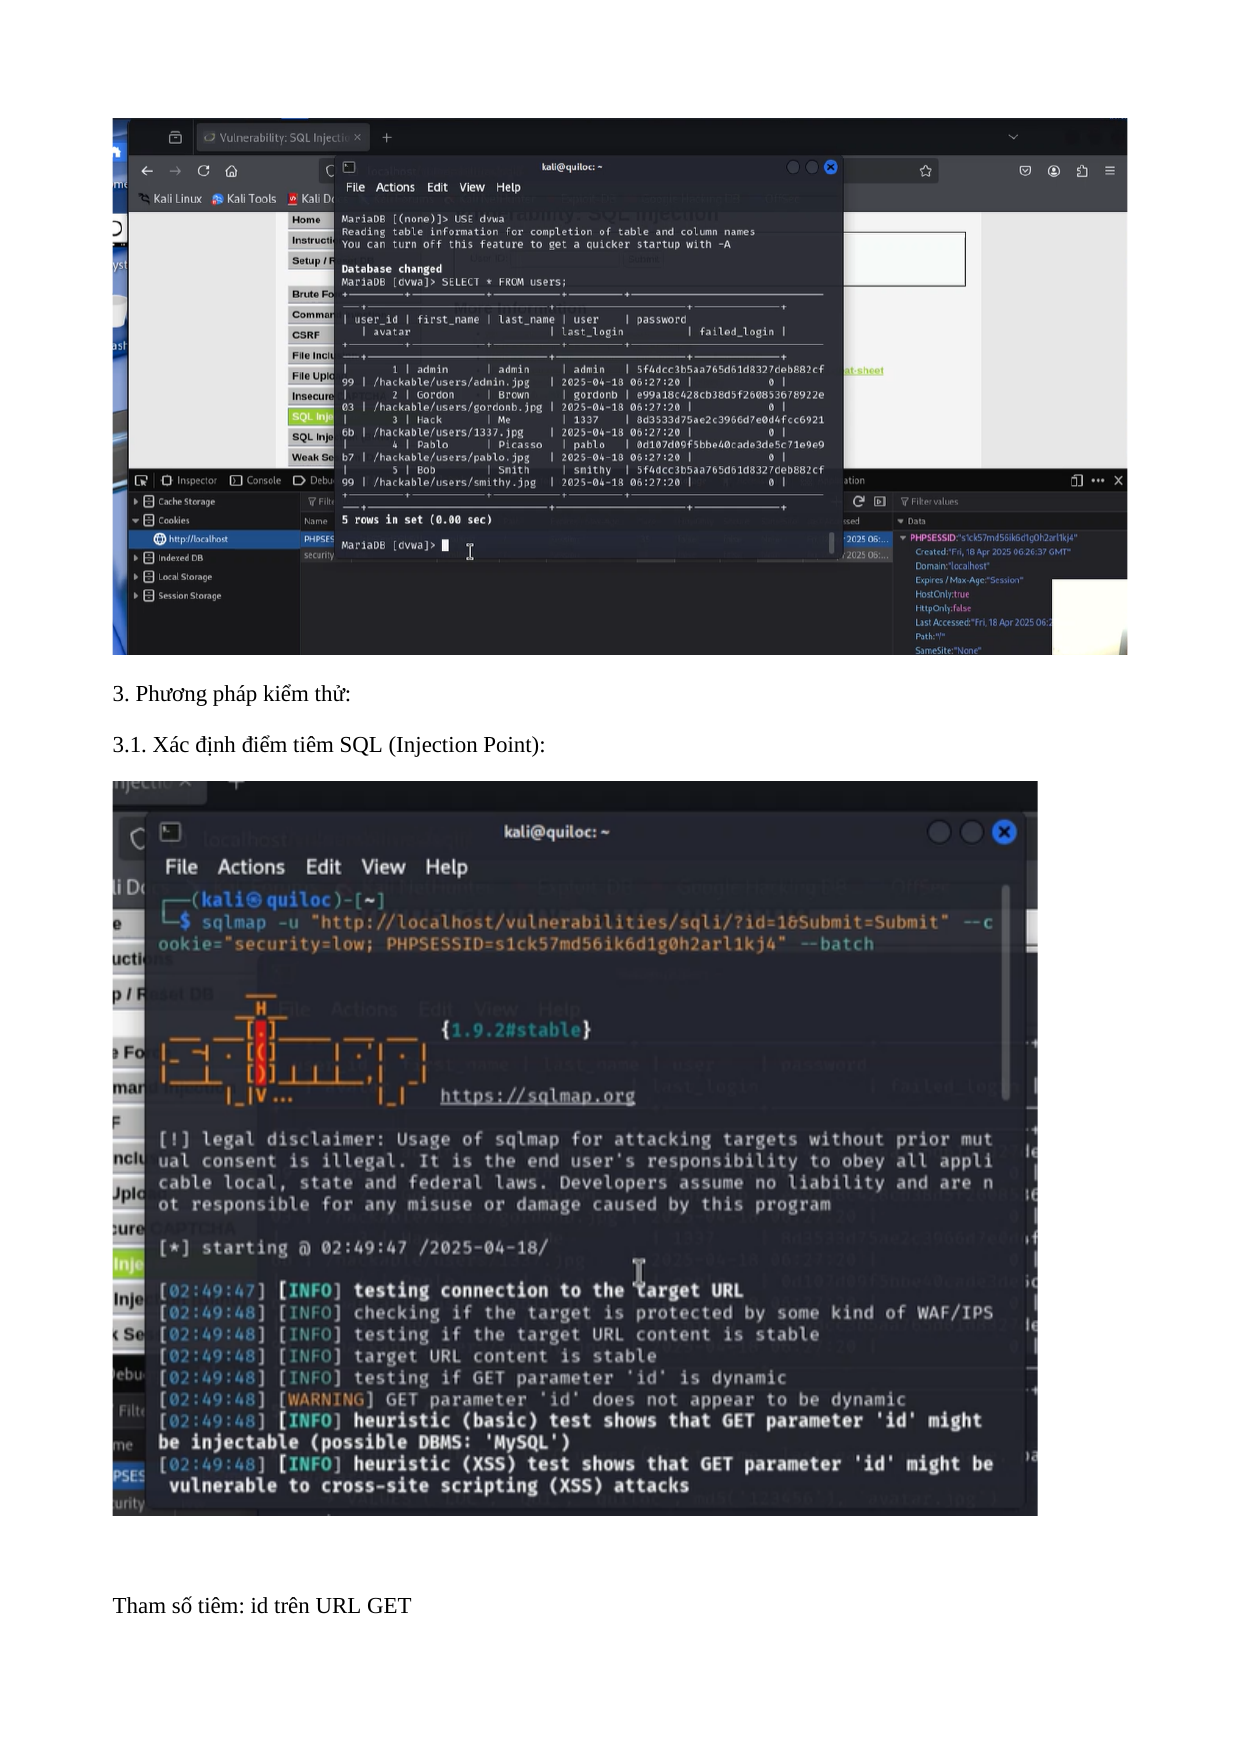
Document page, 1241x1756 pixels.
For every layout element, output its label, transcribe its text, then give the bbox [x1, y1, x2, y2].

picture [112, 118, 1128, 655]
text Tham số tiêm: id trên URL GET [112, 1592, 1128, 1618]
picture [112, 781, 1038, 1516]
text 3. Phương pháp kiểm thử: [112, 679, 1128, 706]
text 3.1. Xác định điểm tiêm SQL (Injection Point): [112, 731, 1128, 757]
